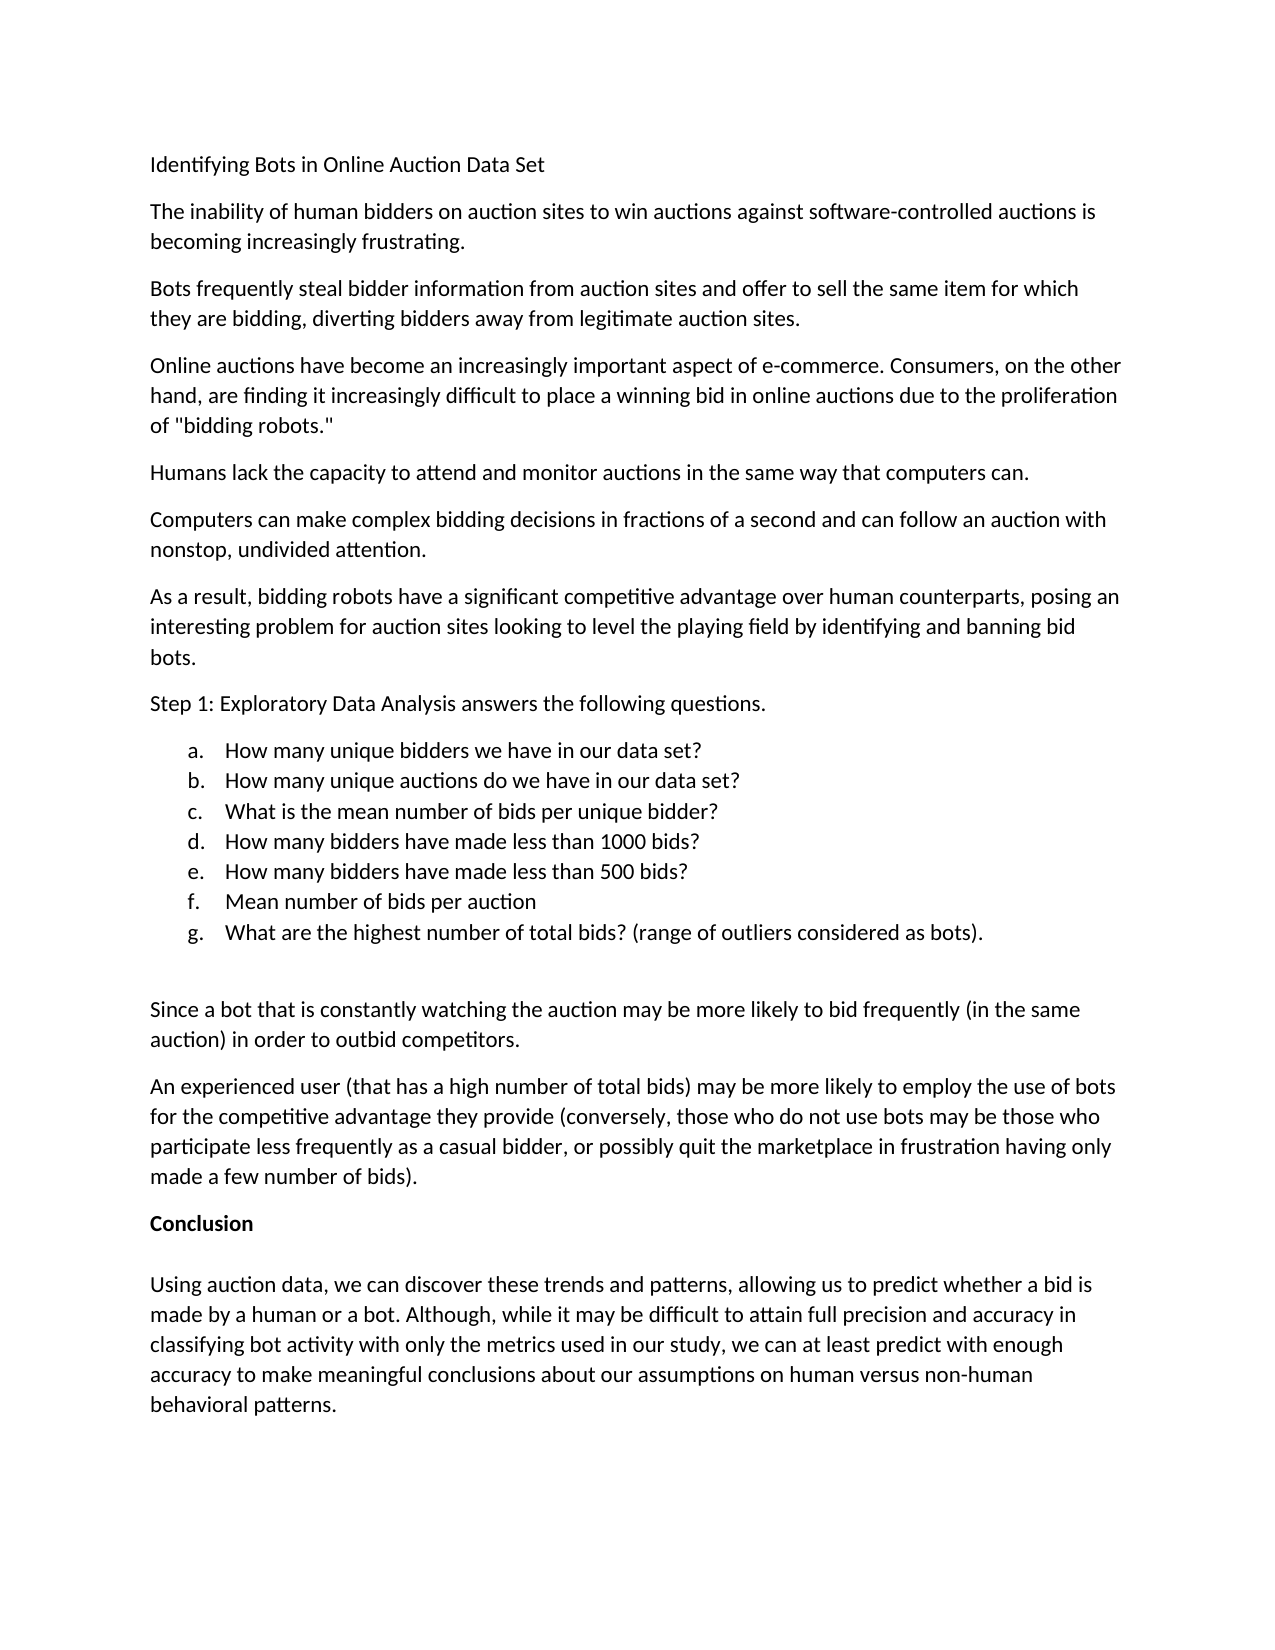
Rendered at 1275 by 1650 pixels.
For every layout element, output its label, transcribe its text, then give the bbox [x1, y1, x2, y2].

text Conclusion [150, 1209, 1125, 1237]
list How many unique bidders we have in our data set? [187, 736, 1125, 764]
text Online auctions have become an increasingly important aspect of e-commerce. Consumers, on the other hand, are finding it increasingly difficult to place a winning bid in online auctions due to the proliferation of "bidding robots." [150, 351, 1125, 439]
text Identifying Bots in Online Auction Data Set [150, 150, 1125, 178]
text Since a bot that is constantly watching the auction may be more likely to bid frequently (in the same auction) in order to outbid competitors. [150, 995, 1125, 1053]
text Humans lack the capacity to attend and monitor auctions in the same way that computers can. [150, 458, 1125, 486]
list What are the highest number of total bids? (range of outliers considered as bots). [187, 918, 1125, 946]
text The inability of human bidders on auction sites to win auctions against software-controlled auctions is becoming increasingly frustrating. [150, 197, 1125, 255]
list How many bidders have made less than 1000 bids? [187, 827, 1125, 855]
text Bots frequently steal bidder information from auction sites and offer to sell the same item for which they are bidding, diverting bidders away from legitimate auction sites. [150, 274, 1125, 332]
list Mean number of bids per auction [187, 887, 1125, 916]
list How many bidders have made less than 500 bids? [187, 857, 1125, 885]
text Step 1: Exploratory Data Analysis answers the following questions. [150, 689, 1125, 718]
text An experienced user (that has a high number of total bids) may be more likely to employ the use of bots for the competitive advantage they provide (conversely, those who do not use bots may be those who participate less frequently as a casual bidder, or possibly quit the marketplace in frustration having only made a few number of bids). [150, 1072, 1125, 1191]
text Computers can make complex bidding decisions in fractions of a second and can follow an auction with nonstop, undivided attention. [150, 505, 1125, 563]
text Using auction data, we can discover these trends and patterns, allowing us to predict whether a bid is made by a human or a bot. Although, while it may be difficult to attain full precision and accuracy in classifying bot activity with only the metrics used in our study, we can at least predict with enough accuracy to make meaningful conclusions about our assumptions on human versus non-human behavioral patterns. [150, 1270, 1125, 1419]
list How many unique auctions do we have in our data set? [187, 767, 1125, 795]
text As a result, bidding robots have a significant competitive advantage over human counterparts, posing an interesting problem for auction sites looking to level the playing field by identifying and banning bid bots. [150, 582, 1125, 671]
list What is the mean number of bids per unique bidder? [187, 797, 1125, 825]
